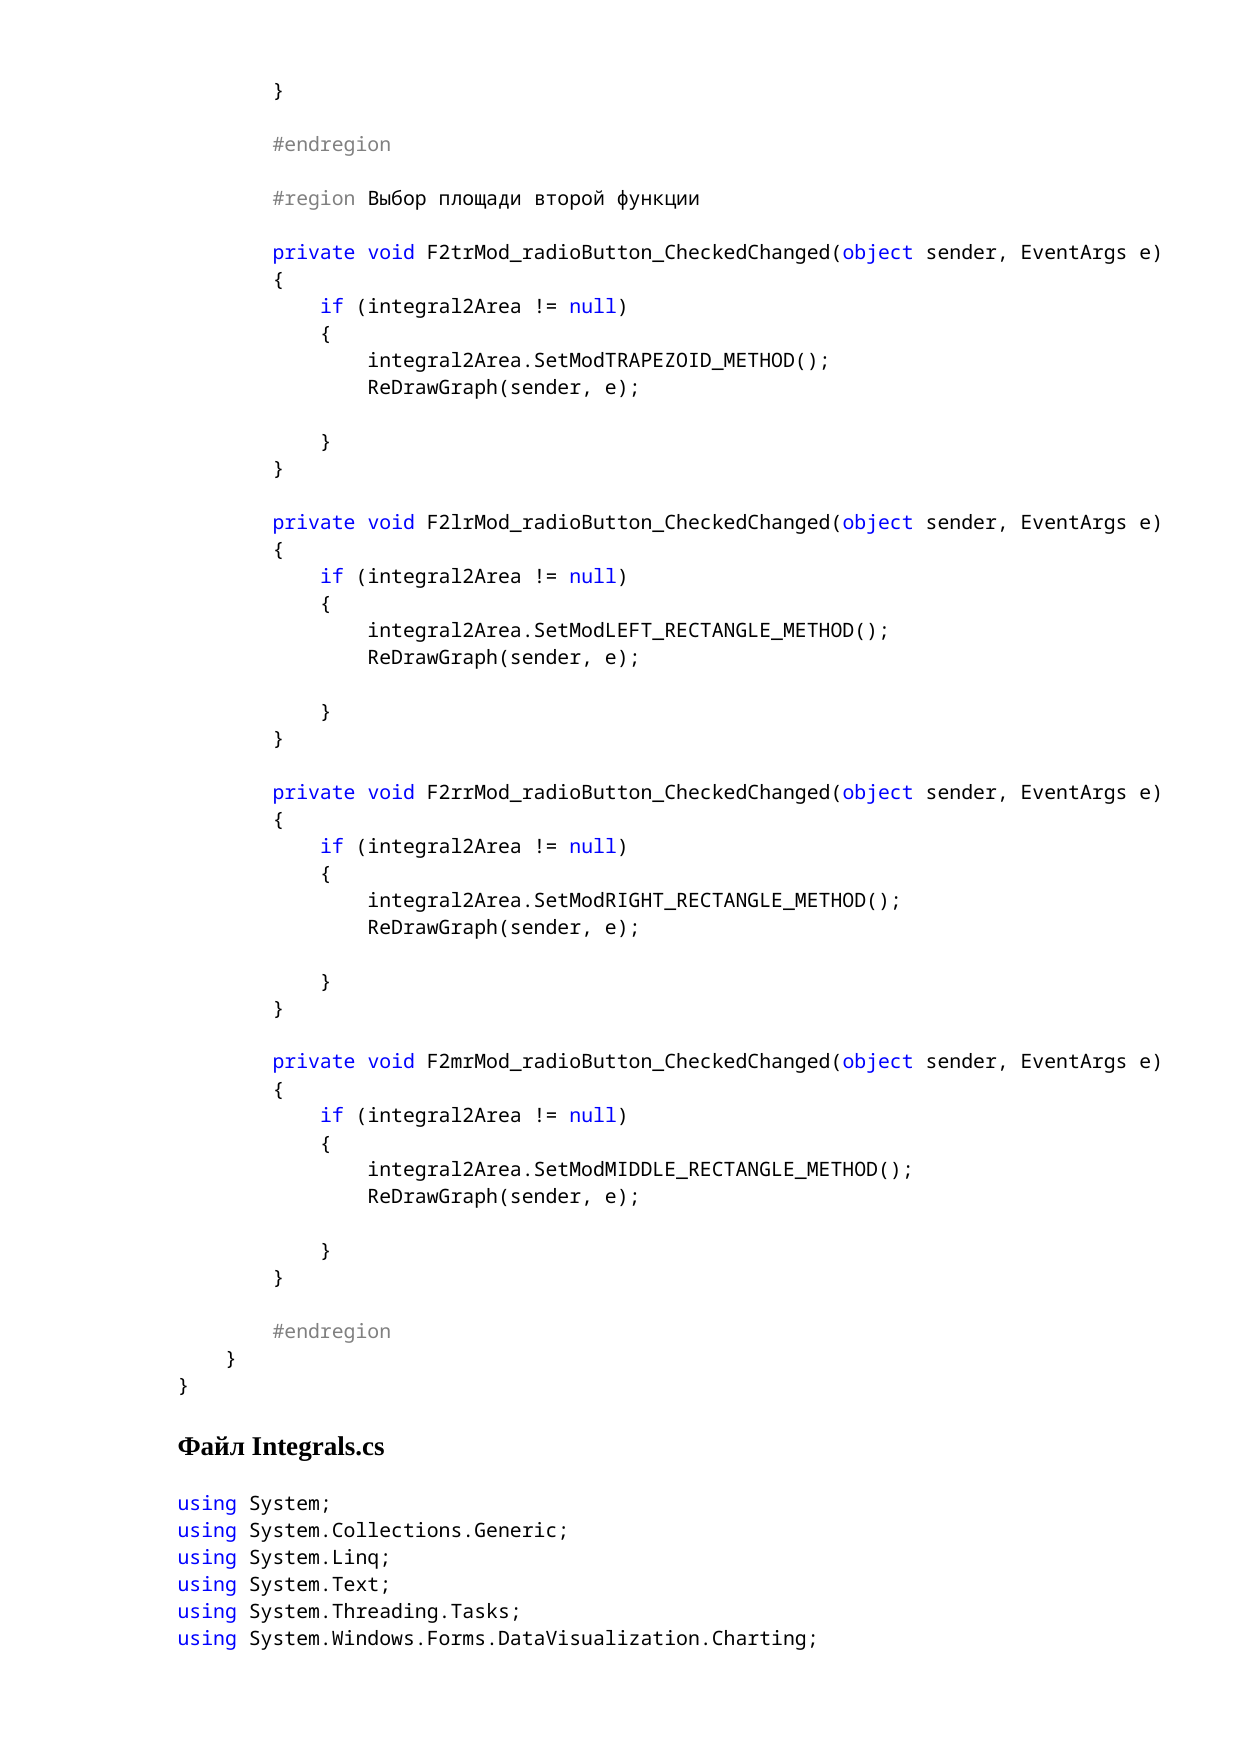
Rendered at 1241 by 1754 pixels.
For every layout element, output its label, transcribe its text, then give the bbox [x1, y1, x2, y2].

text using System.Windows.Forms.DataVisualization.Charting; [177, 1624, 1181, 1651]
text ReDrawGraph(sender, e); [177, 1183, 1181, 1210]
text using System.Text; [177, 1570, 1181, 1597]
text { [177, 589, 1181, 616]
text } [177, 1264, 1181, 1291]
text } [177, 1344, 1181, 1372]
text #endregion [177, 1318, 1181, 1344]
text integral2Area.SetModLEFT_RECTANGLE_METHOD(); [177, 616, 1181, 643]
text } [177, 1237, 1181, 1264]
text private void F2mrMod_radioButton_CheckedChanged(object sender, EventArgs e) [177, 1048, 1181, 1075]
text ReDrawGraph(sender, e); [177, 373, 1181, 400]
text Файл Integrals.cs [177, 1430, 1181, 1461]
text integral2Area.SetModTRAPEZOID_METHOD(); [177, 346, 1181, 373]
text using System.Collections.Generic; [177, 1516, 1181, 1543]
text integral2Area.SetModRIGHT_RECTANGLE_METHOD(); [177, 886, 1181, 913]
text { [177, 535, 1181, 562]
text if (integral2Area != null) [177, 832, 1181, 859]
text } [177, 994, 1181, 1021]
text private void F2trMod_radioButton_CheckedChanged(object sender, EventArgs e) [177, 238, 1181, 265]
text } [177, 427, 1181, 454]
text using System; [177, 1489, 1181, 1516]
text { [177, 859, 1181, 886]
text ReDrawGraph(sender, e); [177, 643, 1181, 670]
text { [177, 265, 1181, 292]
text } [177, 697, 1181, 724]
text if (integral2Area != null) [177, 292, 1181, 319]
text using System.Linq; [177, 1543, 1181, 1570]
text private void F2lrMod_radioButton_CheckedChanged(object sender, EventArgs e) [177, 508, 1181, 535]
text using System.Threading.Tasks; [177, 1597, 1181, 1624]
text } [177, 967, 1181, 994]
text #region Выбор площади второй функции [177, 184, 1181, 211]
text integral2Area.SetModMIDDLE_RECTANGLE_METHOD(); [177, 1156, 1181, 1183]
text { [177, 1129, 1181, 1156]
text { [177, 805, 1181, 832]
text } [177, 724, 1181, 751]
text private void F2rrMod_radioButton_CheckedChanged(object sender, EventArgs e) [177, 778, 1181, 805]
text ReDrawGraph(sender, e); [177, 913, 1181, 940]
text } [177, 454, 1181, 481]
text } [177, 77, 1181, 103]
text if (integral2Area != null) [177, 1102, 1181, 1129]
text } [177, 1372, 1181, 1398]
text if (integral2Area != null) [177, 562, 1181, 589]
text { [177, 1075, 1181, 1102]
text #endregion [177, 131, 1181, 157]
text { [177, 319, 1181, 346]
